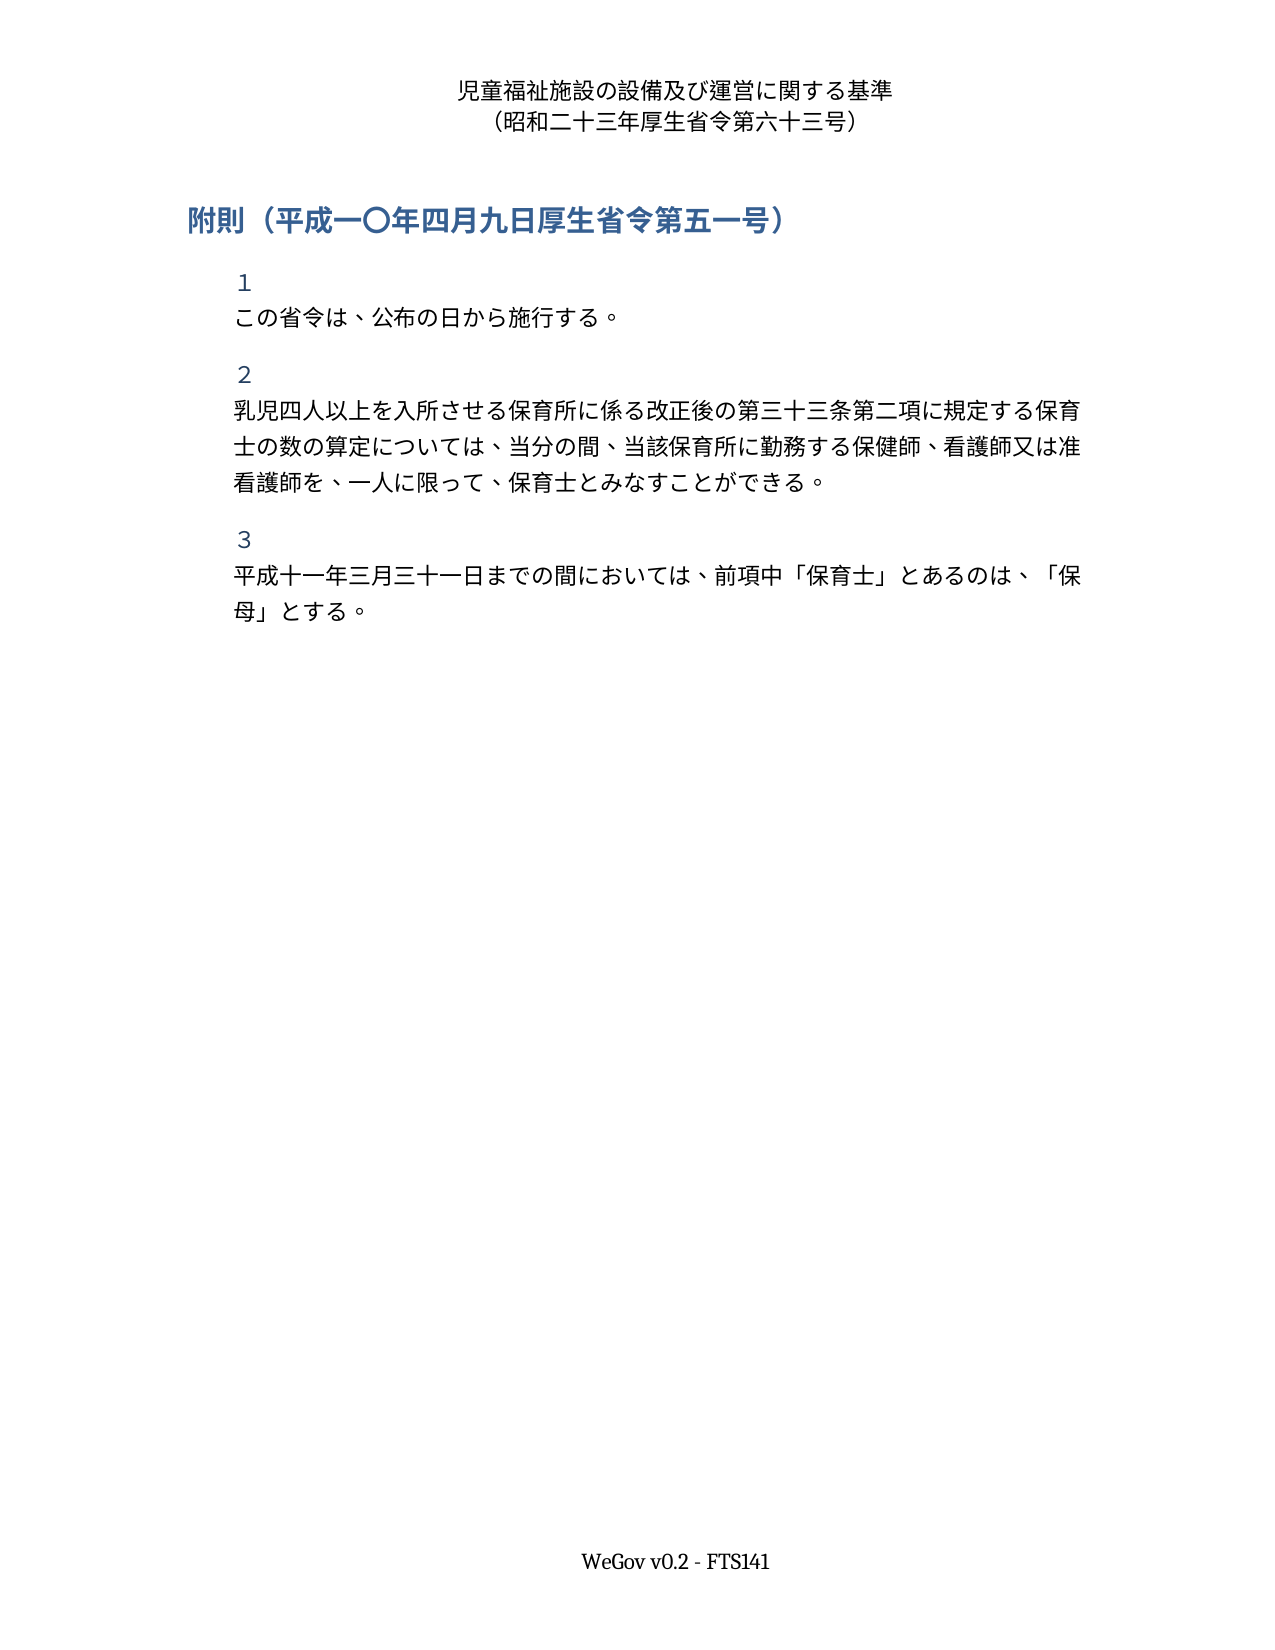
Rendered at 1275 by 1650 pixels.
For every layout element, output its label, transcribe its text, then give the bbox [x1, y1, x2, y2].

subtitle ２ [233, 359, 1087, 390]
subtitle ３ [233, 524, 1087, 555]
subtitle 附則（平成一〇年四月九日厚生省令第五一号） [187, 200, 1087, 240]
text 平成十一年三月三十一日までの間においては、前項中「保育士」とあるのは、「保母」とする。 [233, 560, 1087, 627]
subtitle １ [233, 266, 1087, 298]
text この省令は、公布の日から施行する。 [233, 302, 1087, 334]
text 乳児四人以上を入所させる保育所に係る改正後の第三十三条第二項に規定する保育士の数の算定については、当分の間、当該保育所に勤務する保健師、看護師又は准看護師を、一人に限って、保育士とみなすことができる。 [233, 395, 1087, 498]
